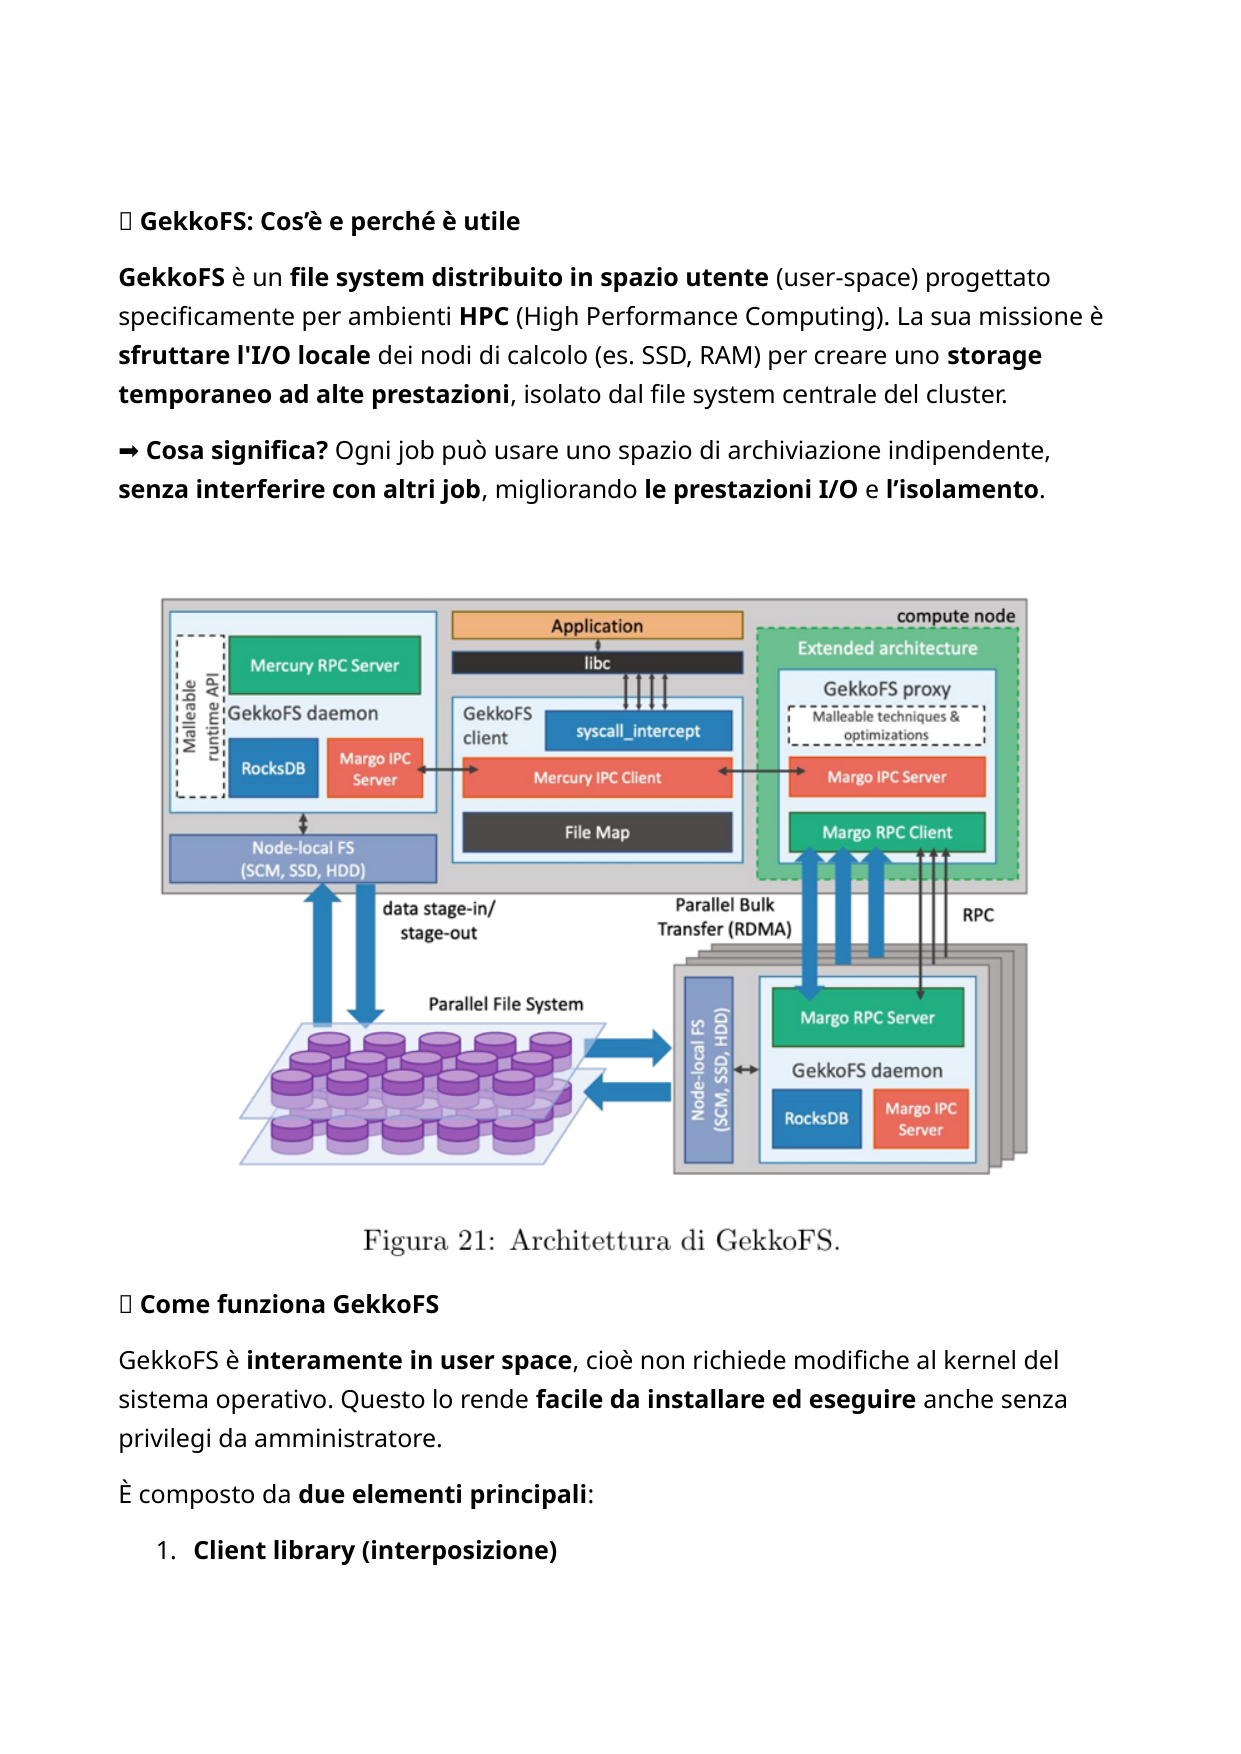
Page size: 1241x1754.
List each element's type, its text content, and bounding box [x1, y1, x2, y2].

text ➡️ Cosa significa? Ogni job può usare uno spazio di archiviazione indipendente, senza interferire con altri job, migliorando le prestazioni I/O e l’isolamento. [118, 433, 1122, 506]
text È composto da due elementi principali: [118, 1477, 1122, 1511]
text 🐾 GekkoFS: Cos’è e perché è utile [118, 203, 1122, 237]
picture [118, 583, 1104, 1265]
text 🧠 Come funziona GekkoFS [118, 1287, 1122, 1321]
text GekkoFS è un file system distribuito in spazio utente (user-space) progettato specificamente per ambienti HPC (High Performance Computing). La sua missione è sfruttare l'I/O locale dei nodi di calcolo (es. SSD, RAM) per creare uno storage temporaneo ad alte prestazioni, isolato dal file system centrale del cluster. [118, 259, 1122, 411]
list Client library (interposizione) [156, 1532, 1122, 1566]
text GekkoFS è interamente in user space, cioè non richiede modifiche al kernel del sistema operativo. Questo lo rende facile da installare ed eseguire anche senza privilegi da amministratore. [118, 1342, 1122, 1455]
